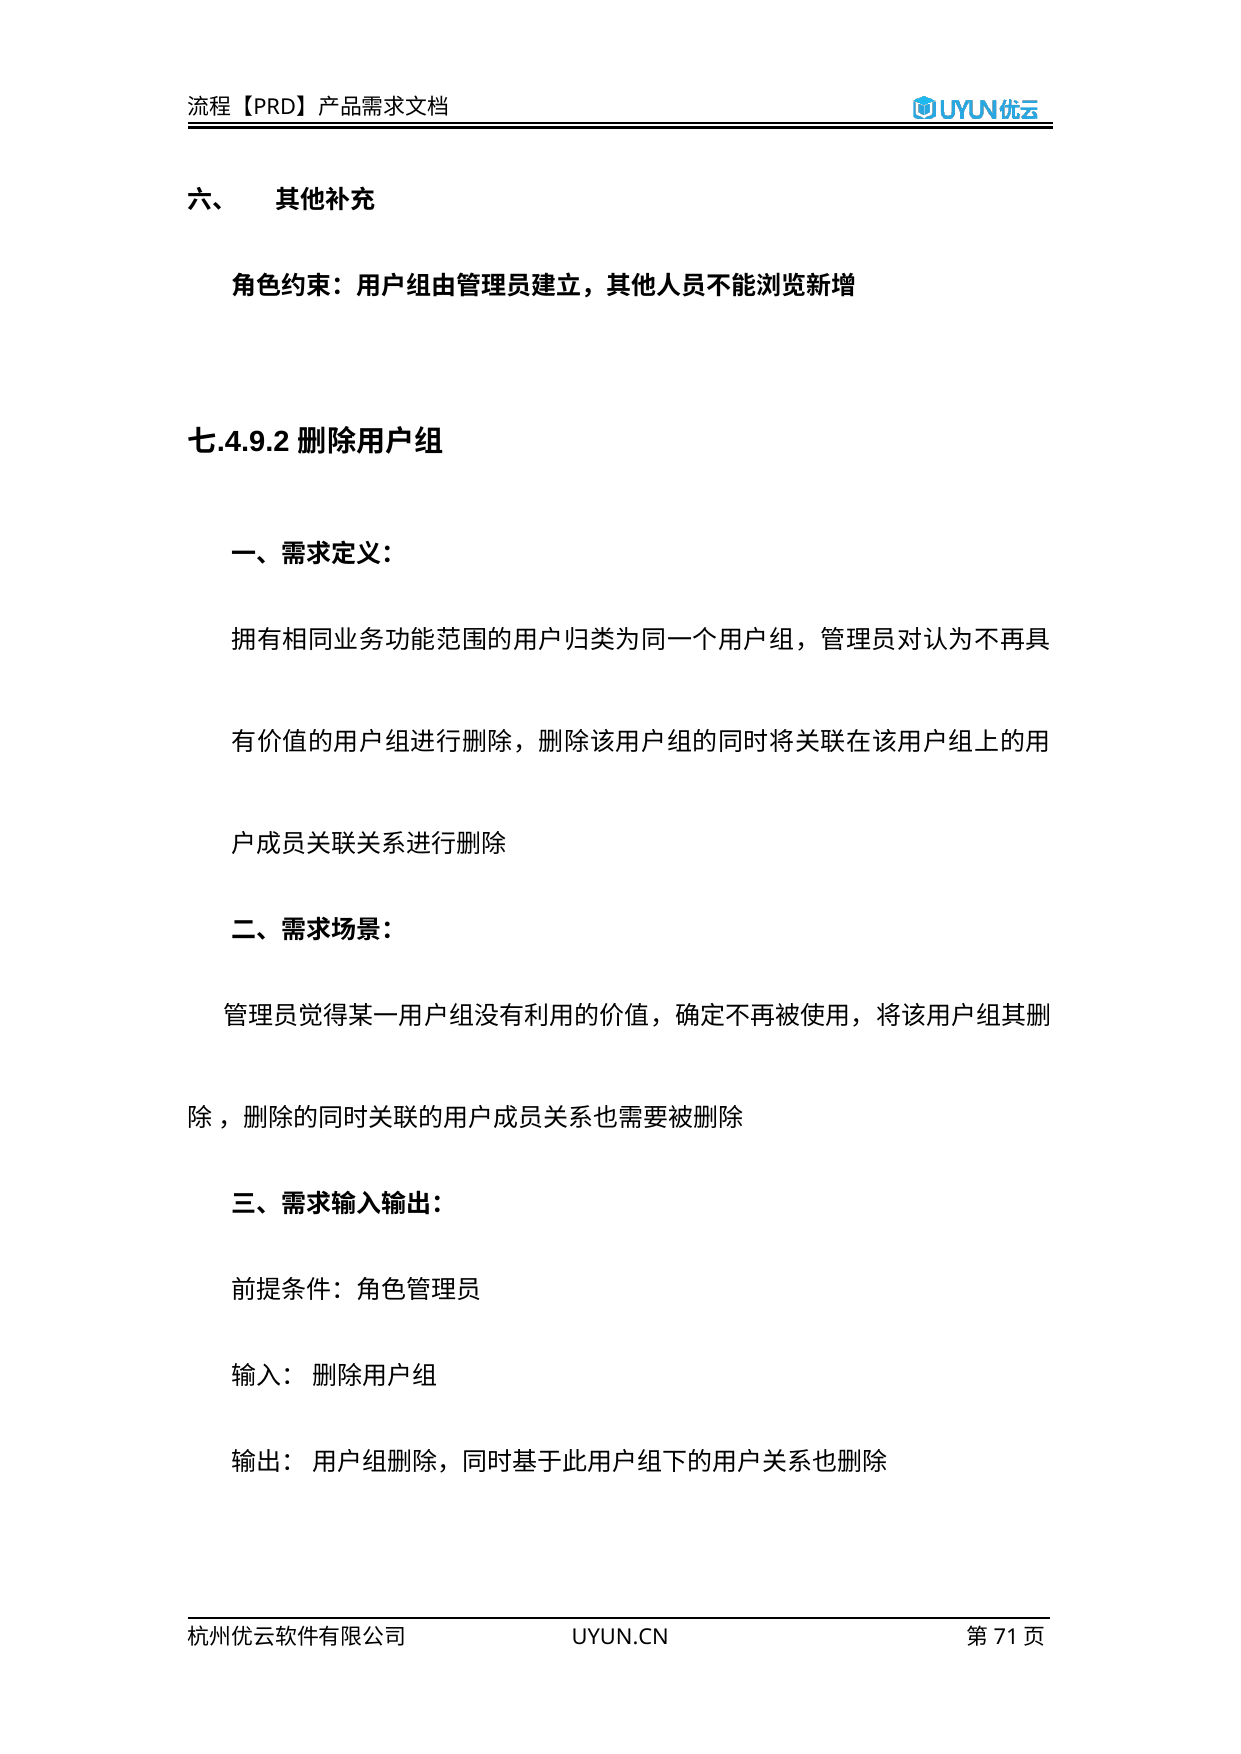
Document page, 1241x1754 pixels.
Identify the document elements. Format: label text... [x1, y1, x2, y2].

text 前提条件：角色管理员 [231, 1254, 1053, 1322]
list 其他补充 [187, 164, 1053, 232]
list 需求输入输出： [187, 1168, 1053, 1236]
text 输入： 删除用户组 [231, 1340, 1053, 1408]
text 角色约束：用户组由管理员建立，其他人员不能浏览新增 [231, 250, 1053, 318]
text 拥有相同业务功能范围的用户归类为同一个用户组，管理员对认为不再具有价值的用户组进行删除，删除该用户组的同时将关联在该用户组上的用户成员关联关系进行删除 [231, 604, 1053, 876]
subtitle 删除用户组 [187, 405, 1053, 473]
text 输出： 用户组删除，同时基于此用户组下的用户关系也删除 [231, 1426, 1053, 1494]
list 需求场景： [187, 894, 1053, 962]
picture [912, 96, 1038, 118]
list 需求定义： [187, 518, 1053, 586]
text 管理员觉得某一用户组没有利用的价值，确定不再被使用，将该用户组其删除 ，删除的同时关联的用户成员关系也需要被删除 [187, 980, 1053, 1149]
